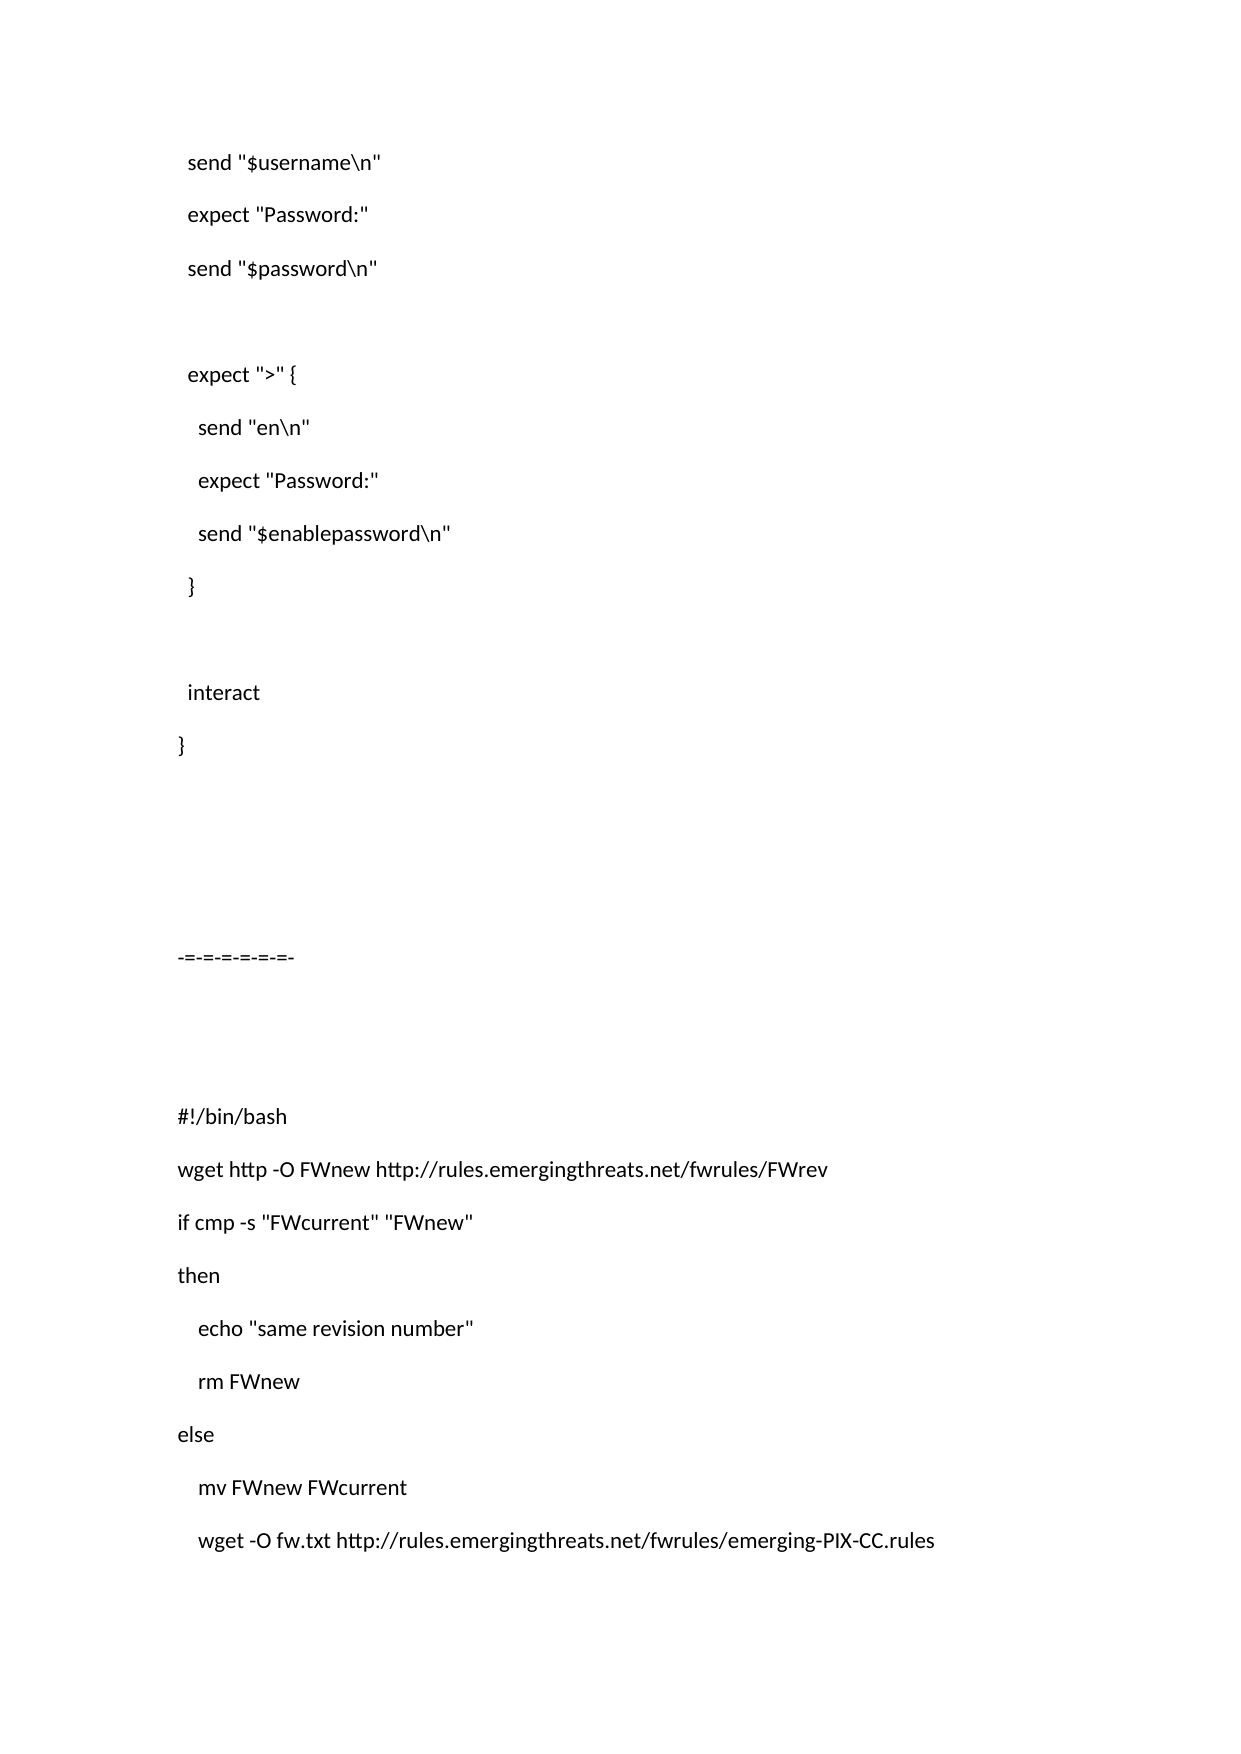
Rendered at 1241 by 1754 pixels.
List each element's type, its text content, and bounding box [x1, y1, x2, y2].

text send "$password\n" [177, 254, 1063, 282]
text expect ">" { [177, 360, 1063, 388]
text expect "Password:" [177, 201, 1063, 229]
text wget http -O FWnew http://rules.emergingthreats.net/fwrules/FWrev [177, 1155, 1063, 1183]
text send "$username\n" [177, 148, 1063, 176]
text if cmp -s "FWcurrent" "FWnew" [177, 1208, 1063, 1236]
text } [177, 731, 1063, 759]
text } [177, 572, 1063, 600]
text send "$enablepassword\n" [177, 519, 1063, 547]
text interact [177, 678, 1063, 706]
text echo "same revision number" [177, 1314, 1063, 1342]
text then [177, 1261, 1063, 1289]
text send "en\n" [177, 413, 1063, 441]
text wget -O fw.txt http://rules.emergingthreats.net/fwrules/emerging-PIX-CC.rules [177, 1526, 1063, 1554]
text else [177, 1420, 1063, 1448]
text -=-=-=-=-=-=- [177, 943, 1063, 971]
text mv FWnew FWcurrent [177, 1473, 1063, 1501]
text expect "Password:" [177, 466, 1063, 494]
text rm FWnew [177, 1367, 1063, 1395]
text #!/bin/bash [177, 1102, 1063, 1130]
